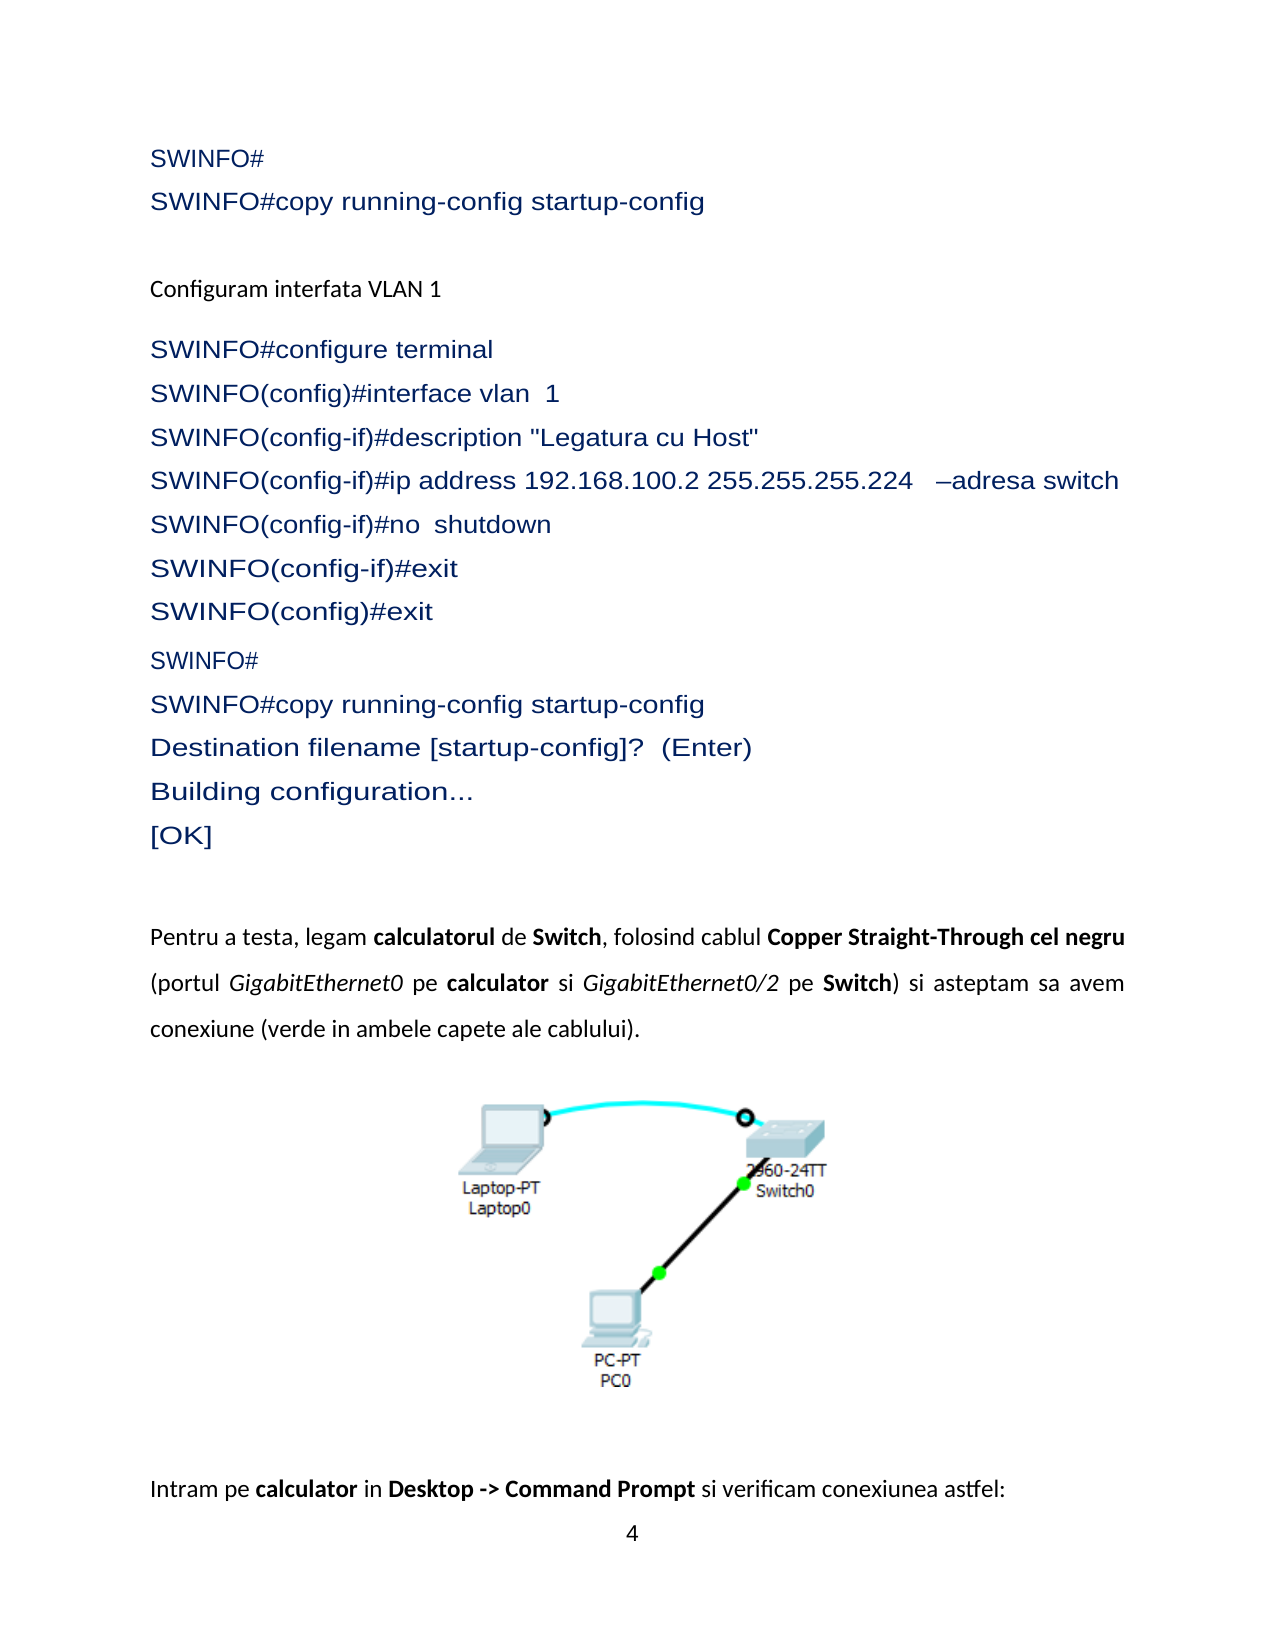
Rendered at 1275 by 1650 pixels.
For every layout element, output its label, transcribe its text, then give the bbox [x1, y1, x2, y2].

text SWINFO# [139, 646, 1137, 675]
text Pentru a testa, legam calculatorul de Switch, folosind cablul Copper Straight-Through cel negru (portul GigabitEthernet0 pe calculator si GigabitEthernet0/2 pe Switch) si asteptam sa avem conexiune (verde in ambele capete ale cablului). [150, 921, 1126, 1043]
picture [458, 1100, 828, 1387]
text Configuram interfata VLAN 1 [139, 273, 1137, 304]
text SWINFO#configure terminal SWINFO(config)#interface vlan 1 [150, 335, 650, 408]
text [150, 144, 498, 172]
text SWINFO#copy running-config startup-config [150, 187, 1137, 216]
text Building configuration... [OK] [150, 777, 498, 849]
text SWINFO(config-if)#description "Legatura cu Host" [150, 423, 1144, 451]
text SWINFO(config-if)#ip address 192.168.100.2 255.255.255.224 –adresa switch [150, 466, 1144, 495]
text SWINFO(config-if)#no shutdown [150, 510, 948, 539]
text Intram pe calculator in Desktop -> Command Prompt si verificam conexiunea astfel: [150, 1474, 1137, 1504]
text SWINFO#copy running-config startup-config Destination filename [startup-config]? (Enter) [150, 690, 774, 762]
text SWINFO(config-if)#exit SWINFO(config)#exit [150, 554, 461, 626]
